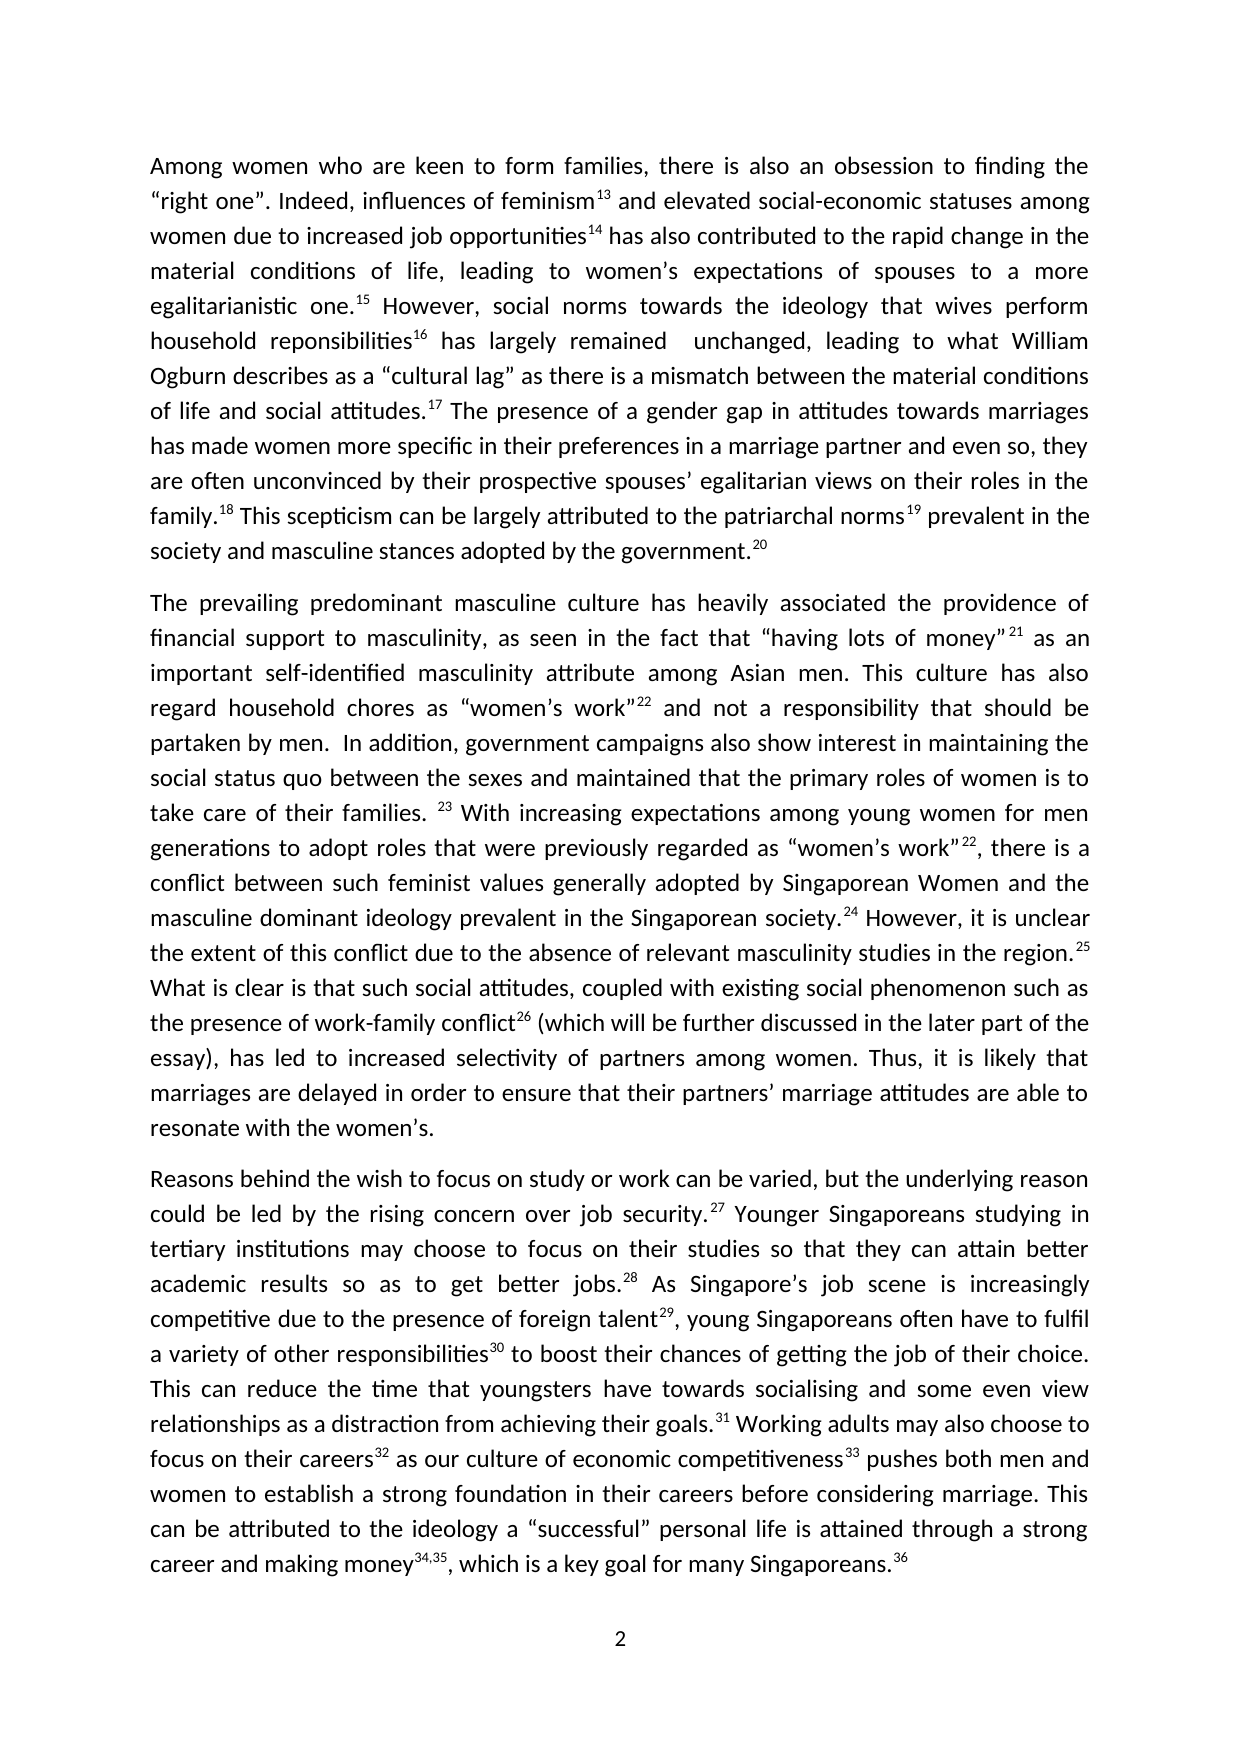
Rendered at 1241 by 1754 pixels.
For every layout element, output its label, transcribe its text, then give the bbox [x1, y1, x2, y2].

text Reasons behind the wish to focus on study or work can be varied, but the underlying reason could be led by the rising concern over job security.27 Younger Singaporeans studying in tertiary institutions may choose to focus on their studies so that they can attain better academic results so as to get better jobs.28 As Singapore’s job scene is increasingly competitive due to the presence of foreign talent29, young Singaporeans often have to fulfil a variety of other responsibilities30 to boost their chances of getting the job of their choice. This can reduce the time that youngsters have towards socialising and some even view relationships as a distraction from achieving their goals.31 Working adults may also choose to focus on their careers32 as our culture of economic competitiveness33 pushes both men and women to establish a strong foundation in their careers before considering marriage. This can be attributed to the ideology a “successful” personal life is attained through a strong career and making money34,35, which is a key goal for many Singaporeans.36 [150, 1163, 1090, 1579]
text The prevailing predominant masculine culture has heavily associated the providence of financial support to masculinity, as seen in the fact that “having lots of money”21 as an important self-identified masculinity attribute among Asian men. This culture has also regard household chores as “women’s work”22 and not a responsibility that should be partaken by men. In addition, government campaigns also show interest in maintaining the social status quo between the sexes and maintained that the primary roles of women is to take care of their families. 23 With increasing expectations among young women for men generations to adopt roles that were previously regarded as “women’s work”22, there is a conflict between such feminist values generally adopted by Singaporean Women and the masculine dominant ideology prevalent in the Singaporean society.24 However, it is unclear the extent of this conflict due to the absence of relevant masculinity studies in the region.25 What is clear is that such social attitudes, coupled with existing social phenomenon such as the presence of work-family conflict26 (which will be further discussed in the later part of the essay), has led to increased selectivity of partners among women. Thus, it is likely that marriages are delayed in order to ensure that their partners’ marriage attitudes are able to resonate with the women’s. [150, 587, 1090, 1142]
text Among women who are keen to form families, there is also an obsession to finding the “right one”. Indeed, influences of feminism13 and elevated social-economic statuses among women due to increased job opportunities14 has also contributed to the rapid change in the material conditions of life, leading to women’s expectations of spouses to a more egalitarianistic one.15 However, social norms towards the ideology that wives perform household reponsibilities16 has largely remained unchanged, leading to what William Ogburn describes as a “cultural lag” as there is a mismatch between the material conditions of life and social attitudes.17 The presence of a gender gap in attitudes towards marriages has made women more specific in their preferences in a marriage partner and even so, they are often unconvinced by their prospective spouses’ egalitarian views on their roles in the family.18 This scepticism can be largely attributed to the patriarchal norms19 prevalent in the society and masculine stances adopted by the government.20 [150, 150, 1090, 566]
